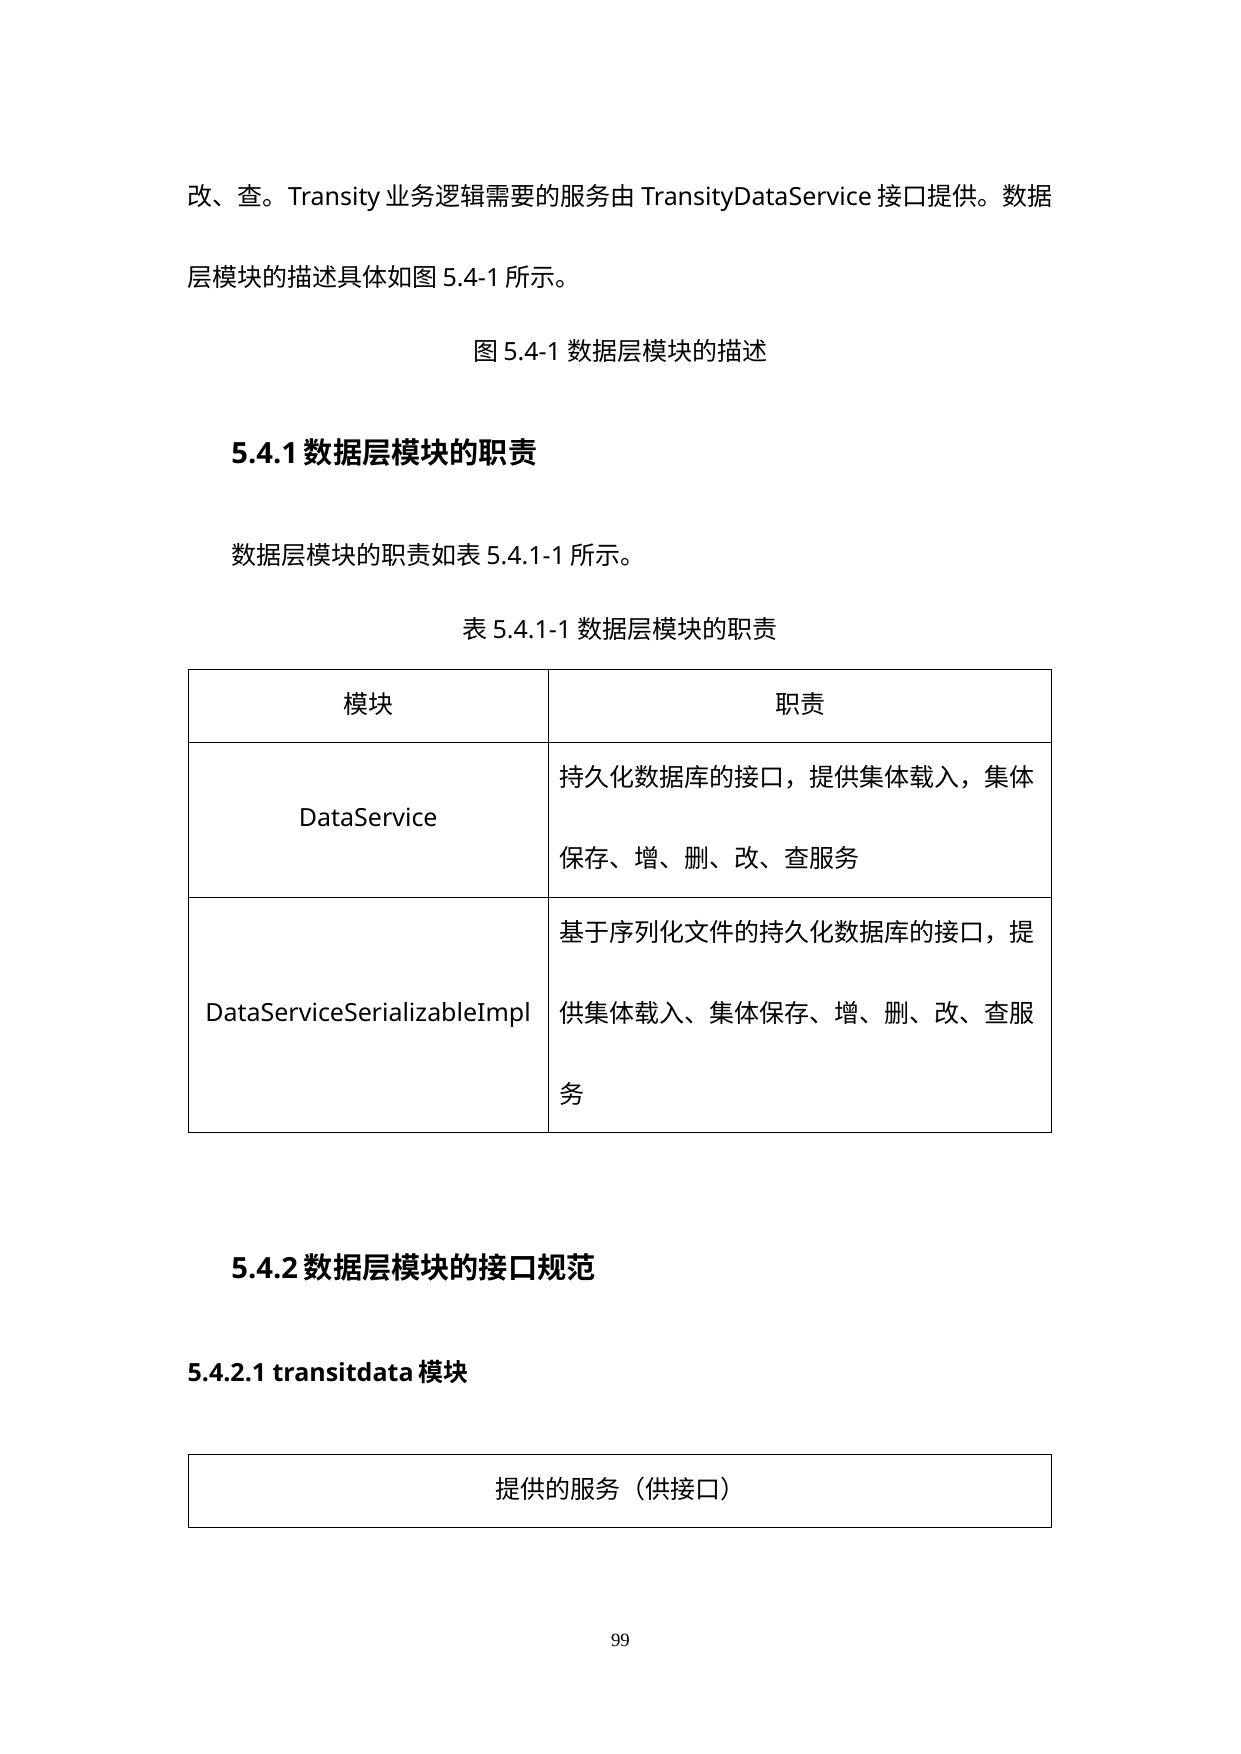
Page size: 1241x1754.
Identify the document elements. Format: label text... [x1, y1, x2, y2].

table_cell 基于序列化文件的持久化数据库的接口，提供集体载入、集体保存、增、删、改、查服务 [549, 898, 1051, 1132]
table_cell 持久化数据库的接口，提供集体载入，集体保存、增、删、改、查服务 [549, 743, 1051, 897]
table_cell DataServiceSerializableImpl [189, 898, 548, 1132]
text 表5.4.1-1 数据层模块的职责 [187, 595, 1053, 660]
table_header 提供的服务（供接口） [189, 1455, 1051, 1527]
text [187, 162, 1053, 308]
text 数据层模块的职责如表5.4.1-1所示。 [187, 521, 1053, 586]
subtitle 5.4.2.1 transitdata模块 [187, 1338, 1053, 1403]
text 图5.4-1 数据层模块的描述 [187, 317, 1053, 382]
table_header 职责 [549, 670, 1051, 742]
subtitle 5.4.1数据层模块的职责 [187, 418, 1053, 483]
table_header 模块 [189, 670, 548, 742]
subtitle 5.4.2数据层模块的接口规范 [187, 1234, 1053, 1299]
table_cell DataService [189, 743, 548, 897]
